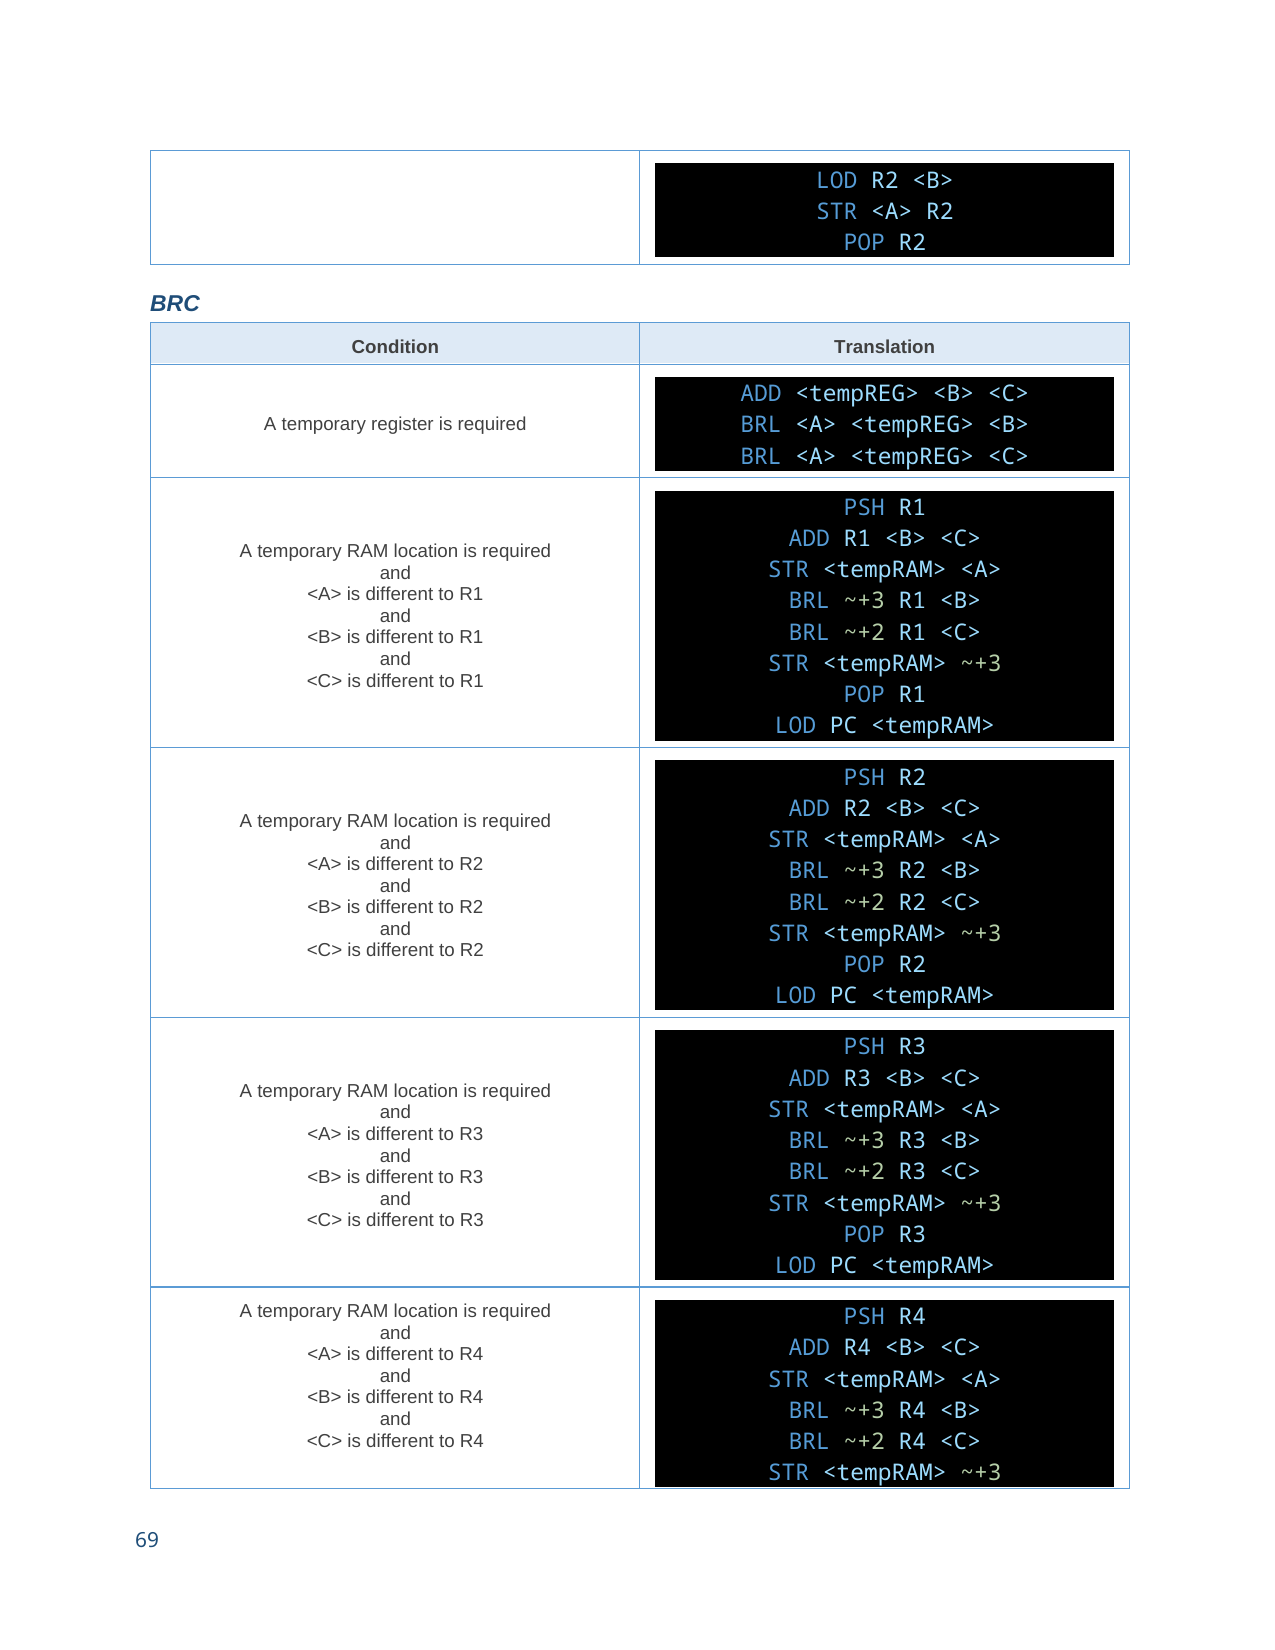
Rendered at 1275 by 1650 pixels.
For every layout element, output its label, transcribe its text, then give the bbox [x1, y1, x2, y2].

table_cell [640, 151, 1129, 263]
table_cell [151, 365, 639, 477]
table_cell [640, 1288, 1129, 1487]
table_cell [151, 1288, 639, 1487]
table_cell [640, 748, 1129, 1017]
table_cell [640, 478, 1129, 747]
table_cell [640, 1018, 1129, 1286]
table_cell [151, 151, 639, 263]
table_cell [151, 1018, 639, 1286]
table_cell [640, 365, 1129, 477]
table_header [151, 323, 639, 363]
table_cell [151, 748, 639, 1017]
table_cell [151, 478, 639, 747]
subtitle BRC [150, 289, 1125, 316]
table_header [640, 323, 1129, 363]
